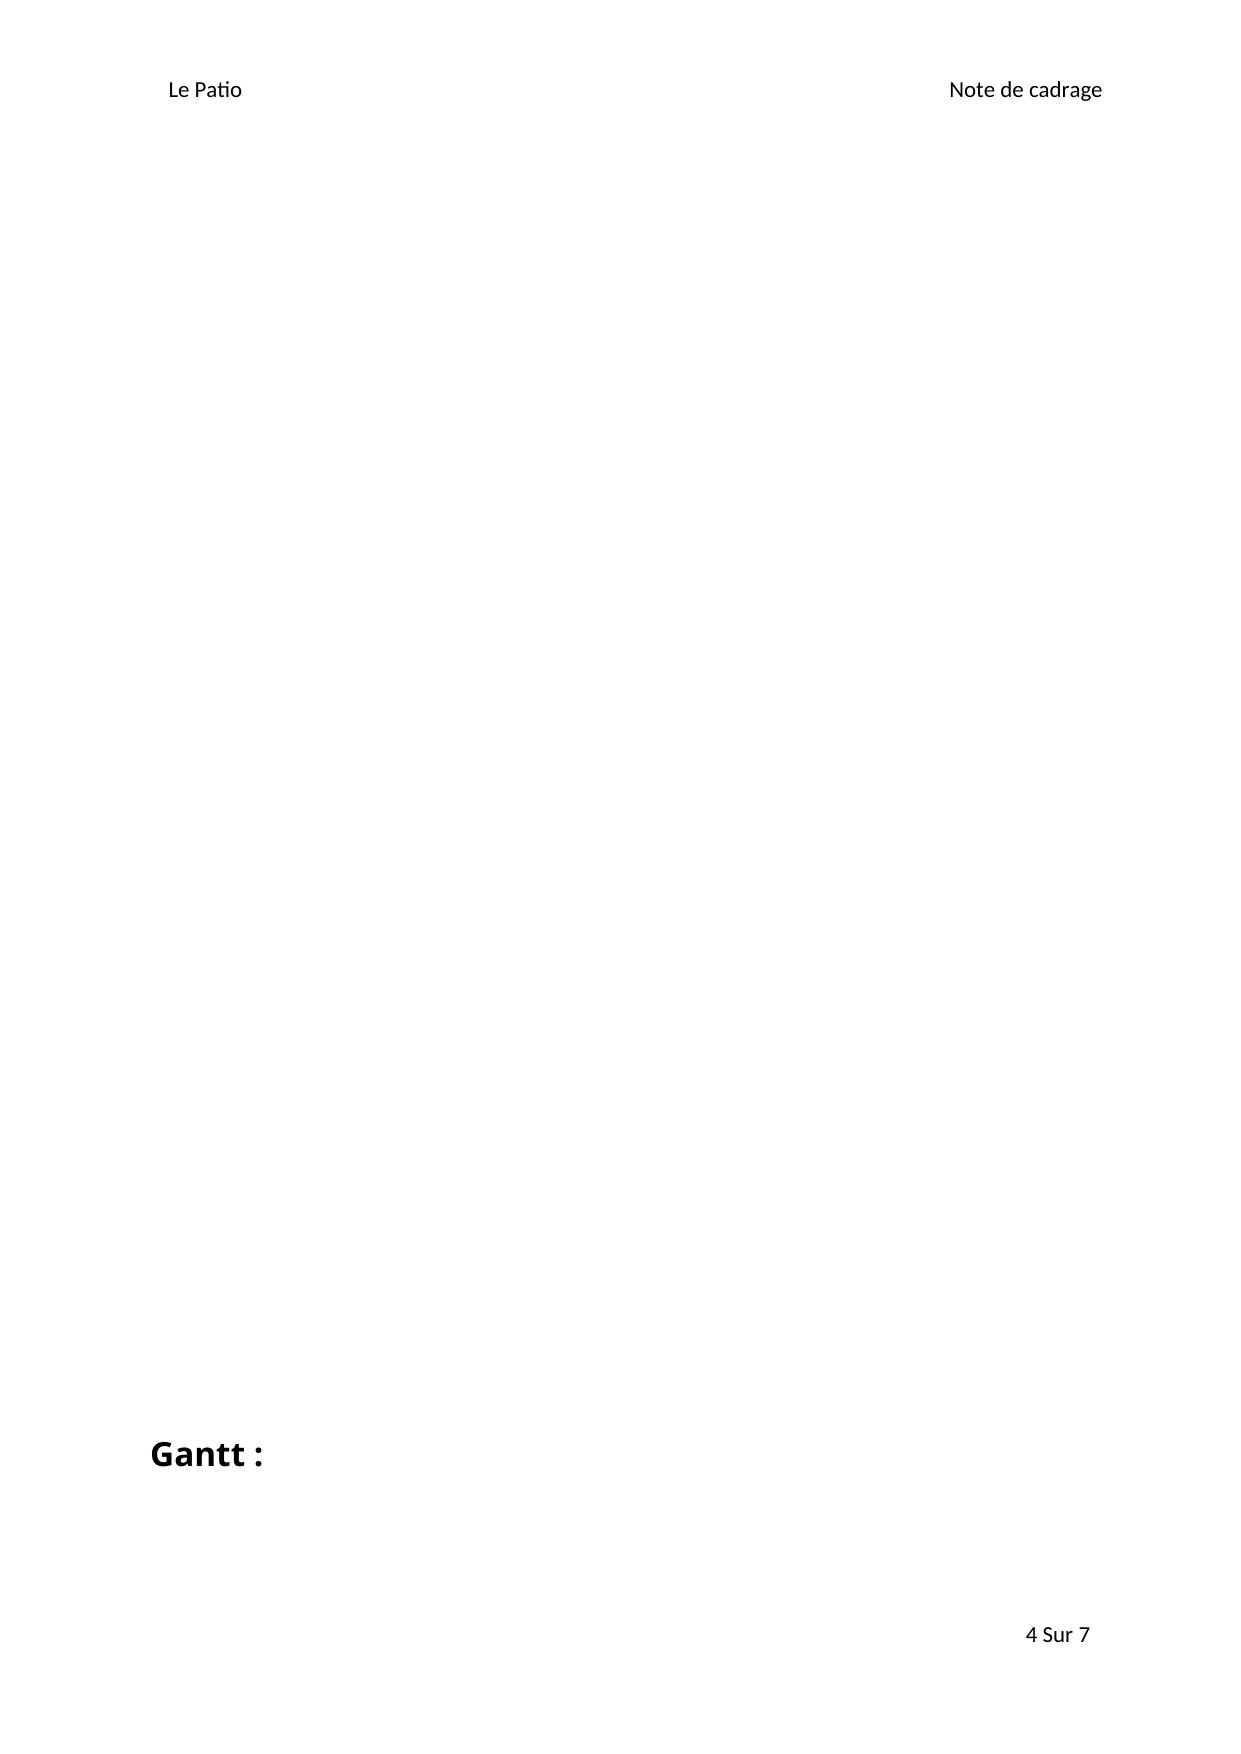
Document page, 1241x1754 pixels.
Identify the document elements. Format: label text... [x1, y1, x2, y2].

subtitle Gantt : [150, 1430, 1090, 1476]
